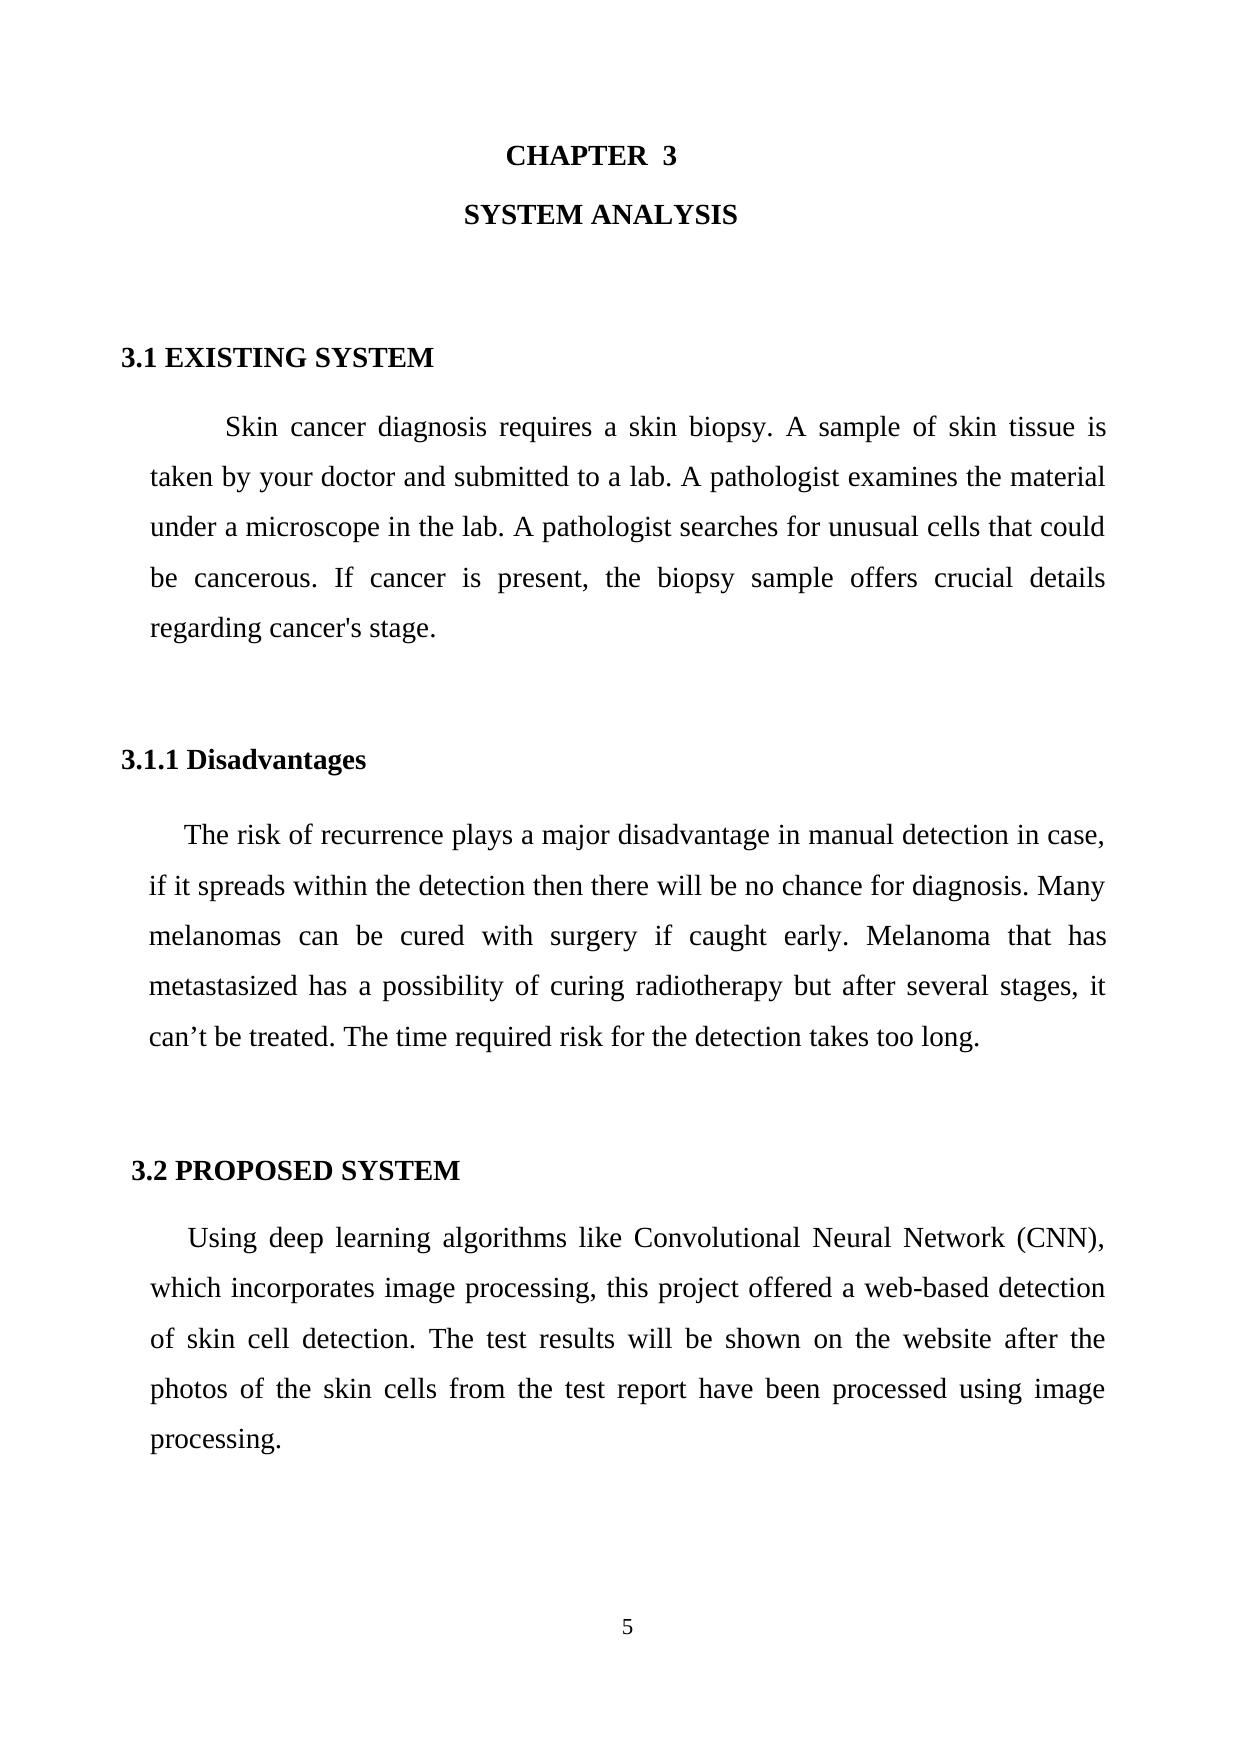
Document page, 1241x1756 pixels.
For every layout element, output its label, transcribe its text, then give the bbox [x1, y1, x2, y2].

text The risk of recurrence plays a major disadvantage in manual detection in case, if it spreads within the detection then there will be no chance for diagnosis. Many melanomas can be cured with surgery if caught early. Melanoma that has metastasized has a possibility of curing radiotherapy but after several stages, it can’t be treated. The time required risk for the detection takes too long. [148, 817, 1107, 1052]
text Skin cancer diagnosis requires a skin biopsy. A sample of skin tissue is taken by your doctor and submitted to a lab. A pathologist examines the material under a microscope in the lab. A pathologist searches for unusual cells that could be cancerous. If cancer is present, the biopsy sample offers crucial details regarding cancer's stage. [150, 409, 1107, 644]
subtitle CHAPTER 3 [374, 138, 808, 172]
text SYSTEM ANALYSIS [464, 197, 1171, 231]
subtitle 3.1.1 Disadvantages [75, 742, 1171, 776]
subtitle 3.1 EXISTING SYSTEM [75, 341, 1171, 374]
subtitle 3.2 PROPOSED SYSTEM [83, 1153, 1171, 1186]
text Using deep learning algorithms like Convolutional Neural Network (CNN), which incorporates image processing, this project offered a web-based detection of skin cell detection. The test results will be shown on the website after the photos of the skin cells from the test report have been processed using image processing. [150, 1220, 1106, 1455]
